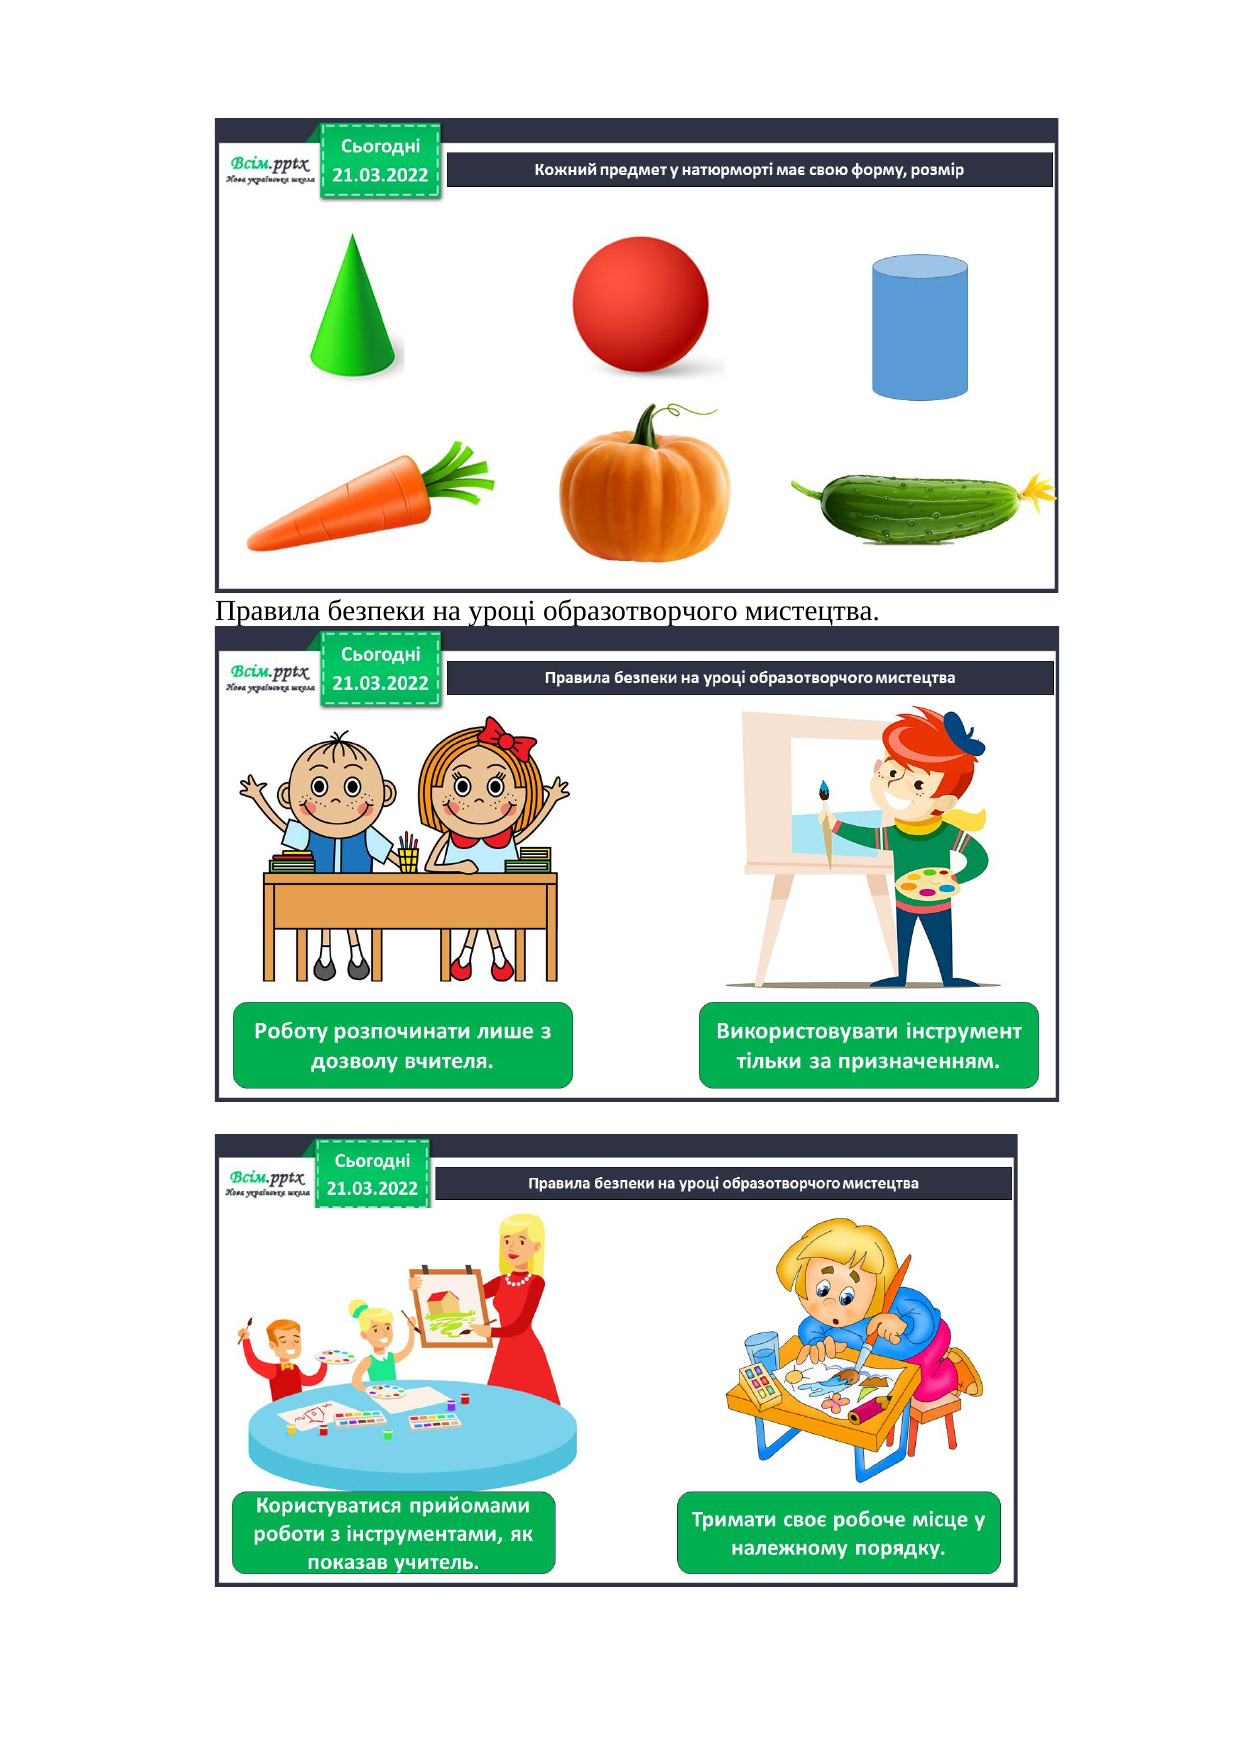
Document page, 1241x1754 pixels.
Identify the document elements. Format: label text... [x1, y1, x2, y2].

picture [214, 626, 1060, 1102]
picture [214, 118, 1059, 593]
text Правила безпеки на уроці образотворчого мистецтва. [177, 593, 1152, 626]
picture [214, 1134, 1018, 1587]
